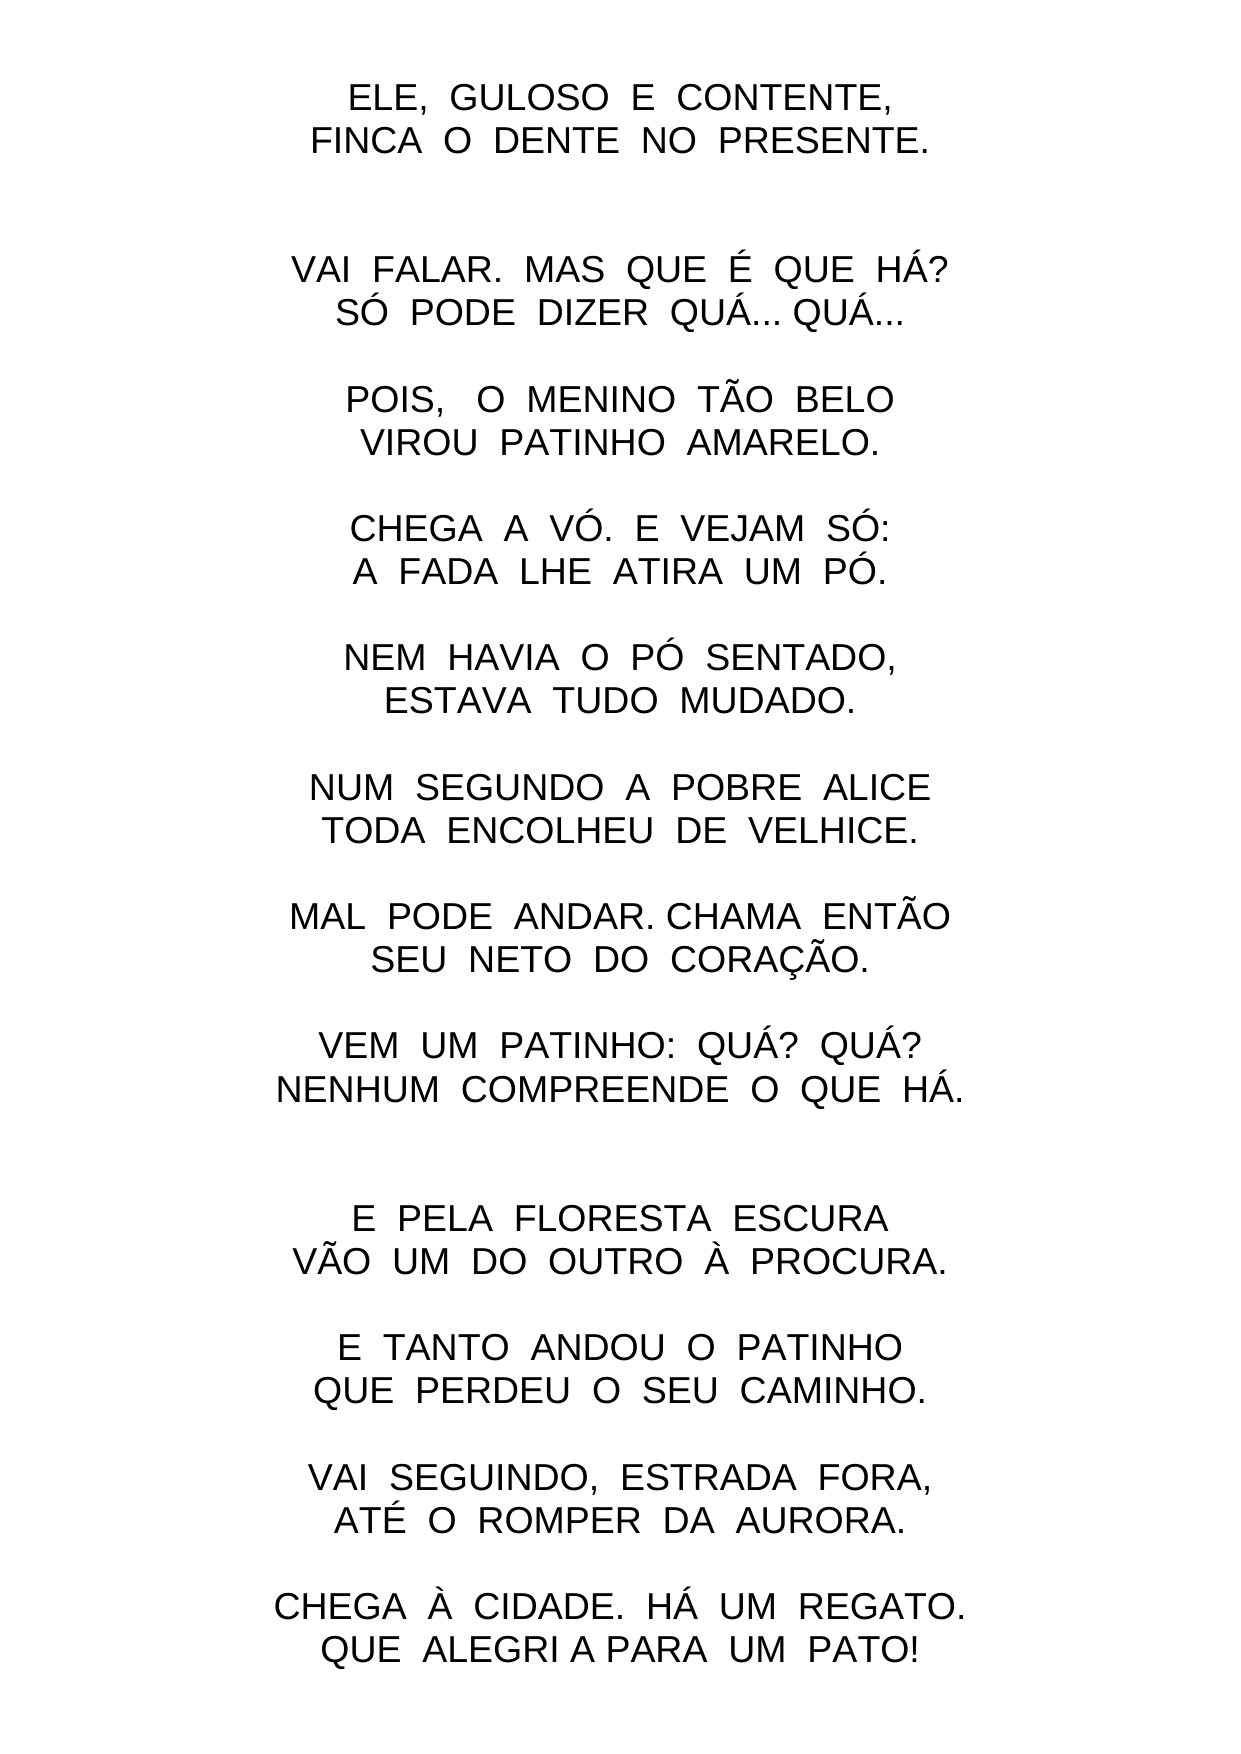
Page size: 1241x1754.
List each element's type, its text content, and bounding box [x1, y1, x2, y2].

text SEU NETO DO CORAÇÃO. [75, 937, 1165, 981]
text CHEGA A VÓ. E VEJAM SÓ: [75, 506, 1165, 549]
text QUE ALEGRI A PARA UM PATO! [75, 1627, 1165, 1671]
text QUE PERDEU O SEU CAMINHO. [75, 1369, 1165, 1412]
text TODA ENCOLHEU DE VELHICE. [75, 808, 1165, 851]
text E TANTO ANDOU O PATINHO [75, 1326, 1165, 1369]
text MAL PODE ANDAR. CHAMA ENTÃO [75, 894, 1165, 937]
text VÃO UM DO OUTRO À PROCURA. [75, 1239, 1165, 1282]
text SÓ PODE DIZER QUÁ... QUÁ... [75, 291, 1165, 334]
text NUM SEGUNDO A POBRE ALICE [75, 765, 1165, 808]
text A FADA LHE ATIRA UM PÓ. [75, 549, 1165, 592]
text NEM HAVIA O PÓ SENTADO, [75, 636, 1165, 679]
text VIROU PATINHO AMARELO. [75, 420, 1165, 463]
text FINCA O DENTE NO PRESENTE. [75, 118, 1165, 161]
text CHEGA À CIDADE. HÁ UM REGATO. [75, 1584, 1165, 1627]
text NENHUM COMPREENDE O QUE HÁ. [75, 1067, 1165, 1110]
text ELE, GULOSO E CONTENTE, [75, 75, 1165, 118]
text VAI SEGUINDO, ESTRADA FORA, [75, 1455, 1165, 1498]
text VEM UM PATINHO: QUÁ? QUÁ? [75, 1024, 1165, 1067]
text ATÉ O ROMPER DA AURORA. [75, 1498, 1165, 1541]
text VAI FALAR. MAS QUE É QUE HÁ? [75, 247, 1165, 291]
text POIS, O MENINO TÃO BELO [75, 377, 1165, 420]
text ESTAVA TUDO MUDADO. [75, 679, 1165, 722]
text E PELA FLORESTA ESCURA [75, 1196, 1165, 1239]
